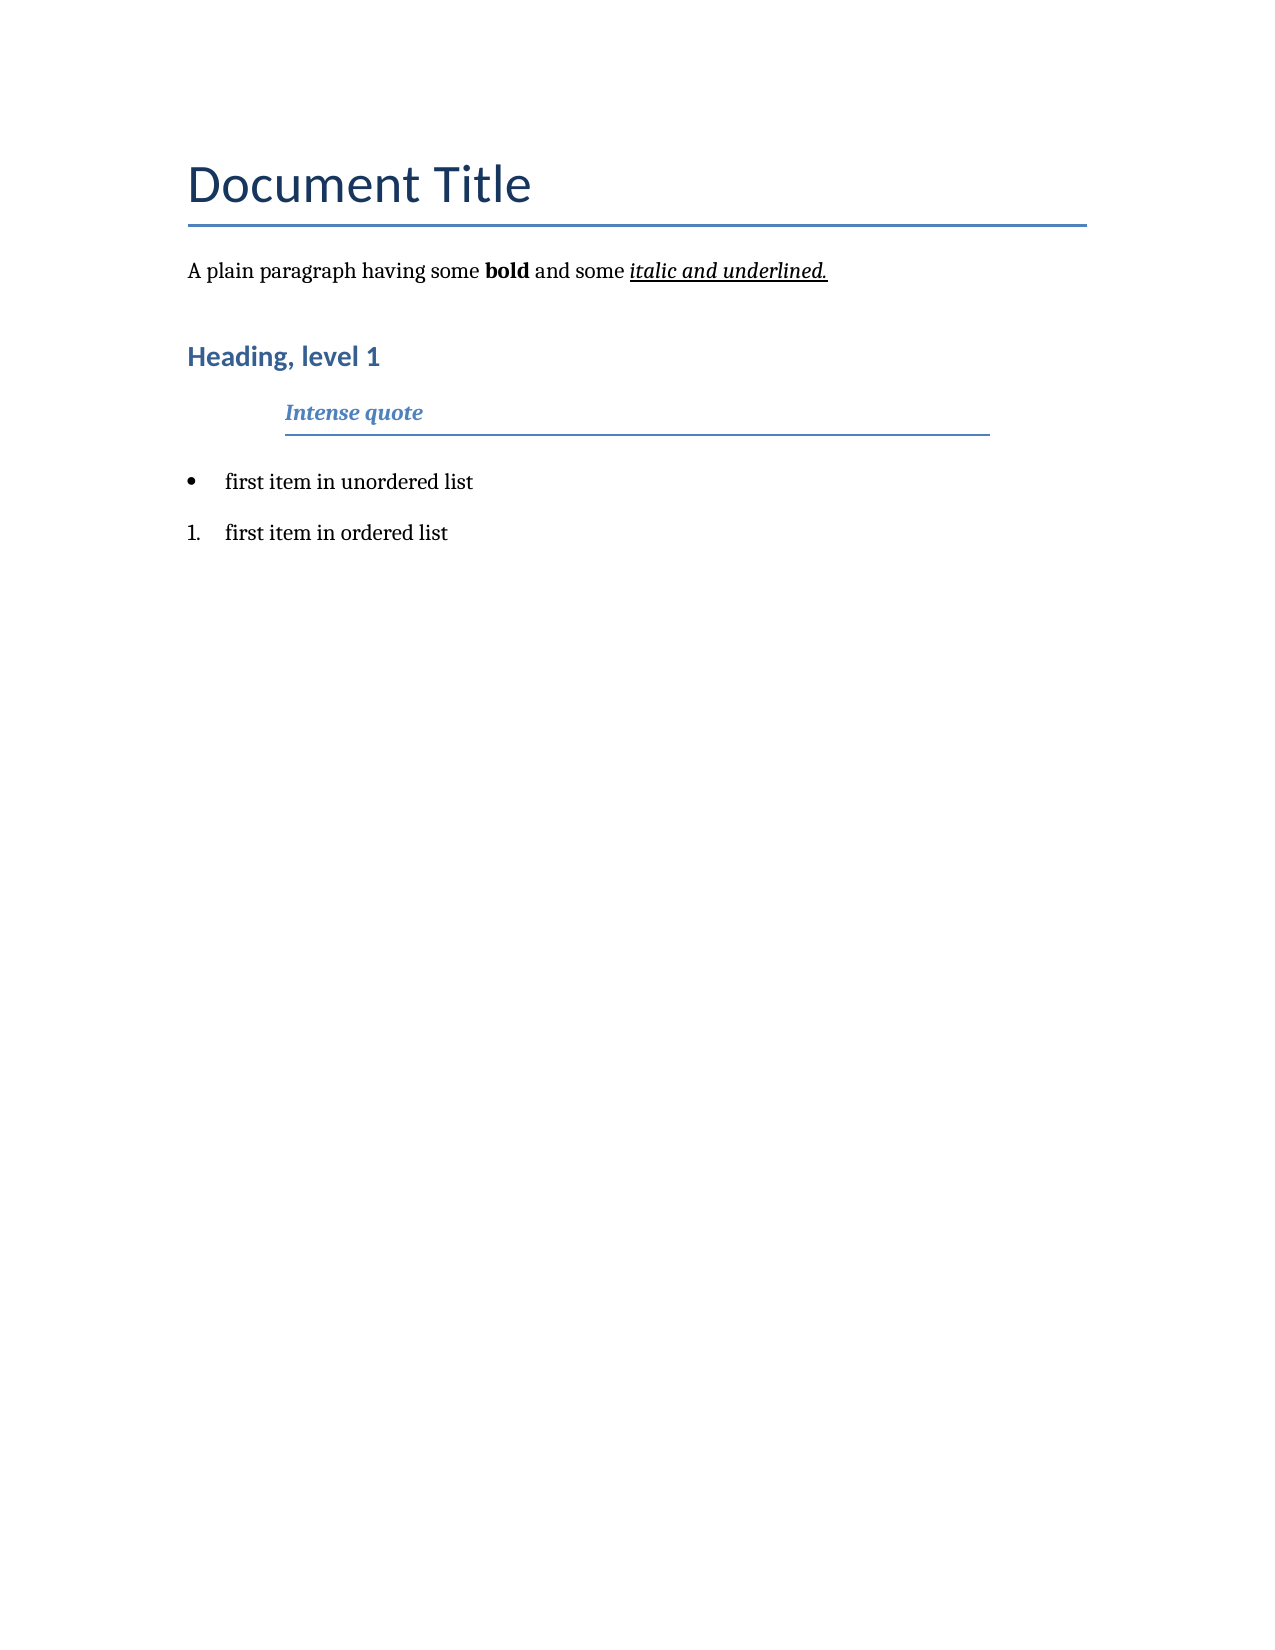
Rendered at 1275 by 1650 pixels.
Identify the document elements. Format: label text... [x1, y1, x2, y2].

text A plain paragraph having some bold and some italic and underlined. [187, 258, 1087, 284]
text Intense quote [285, 400, 990, 434]
list first item in ordered list [187, 519, 1087, 546]
list first item in unordered list [187, 468, 1087, 495]
title Document Title [187, 150, 1087, 227]
subtitle Heading, level 1 [187, 338, 1087, 374]
